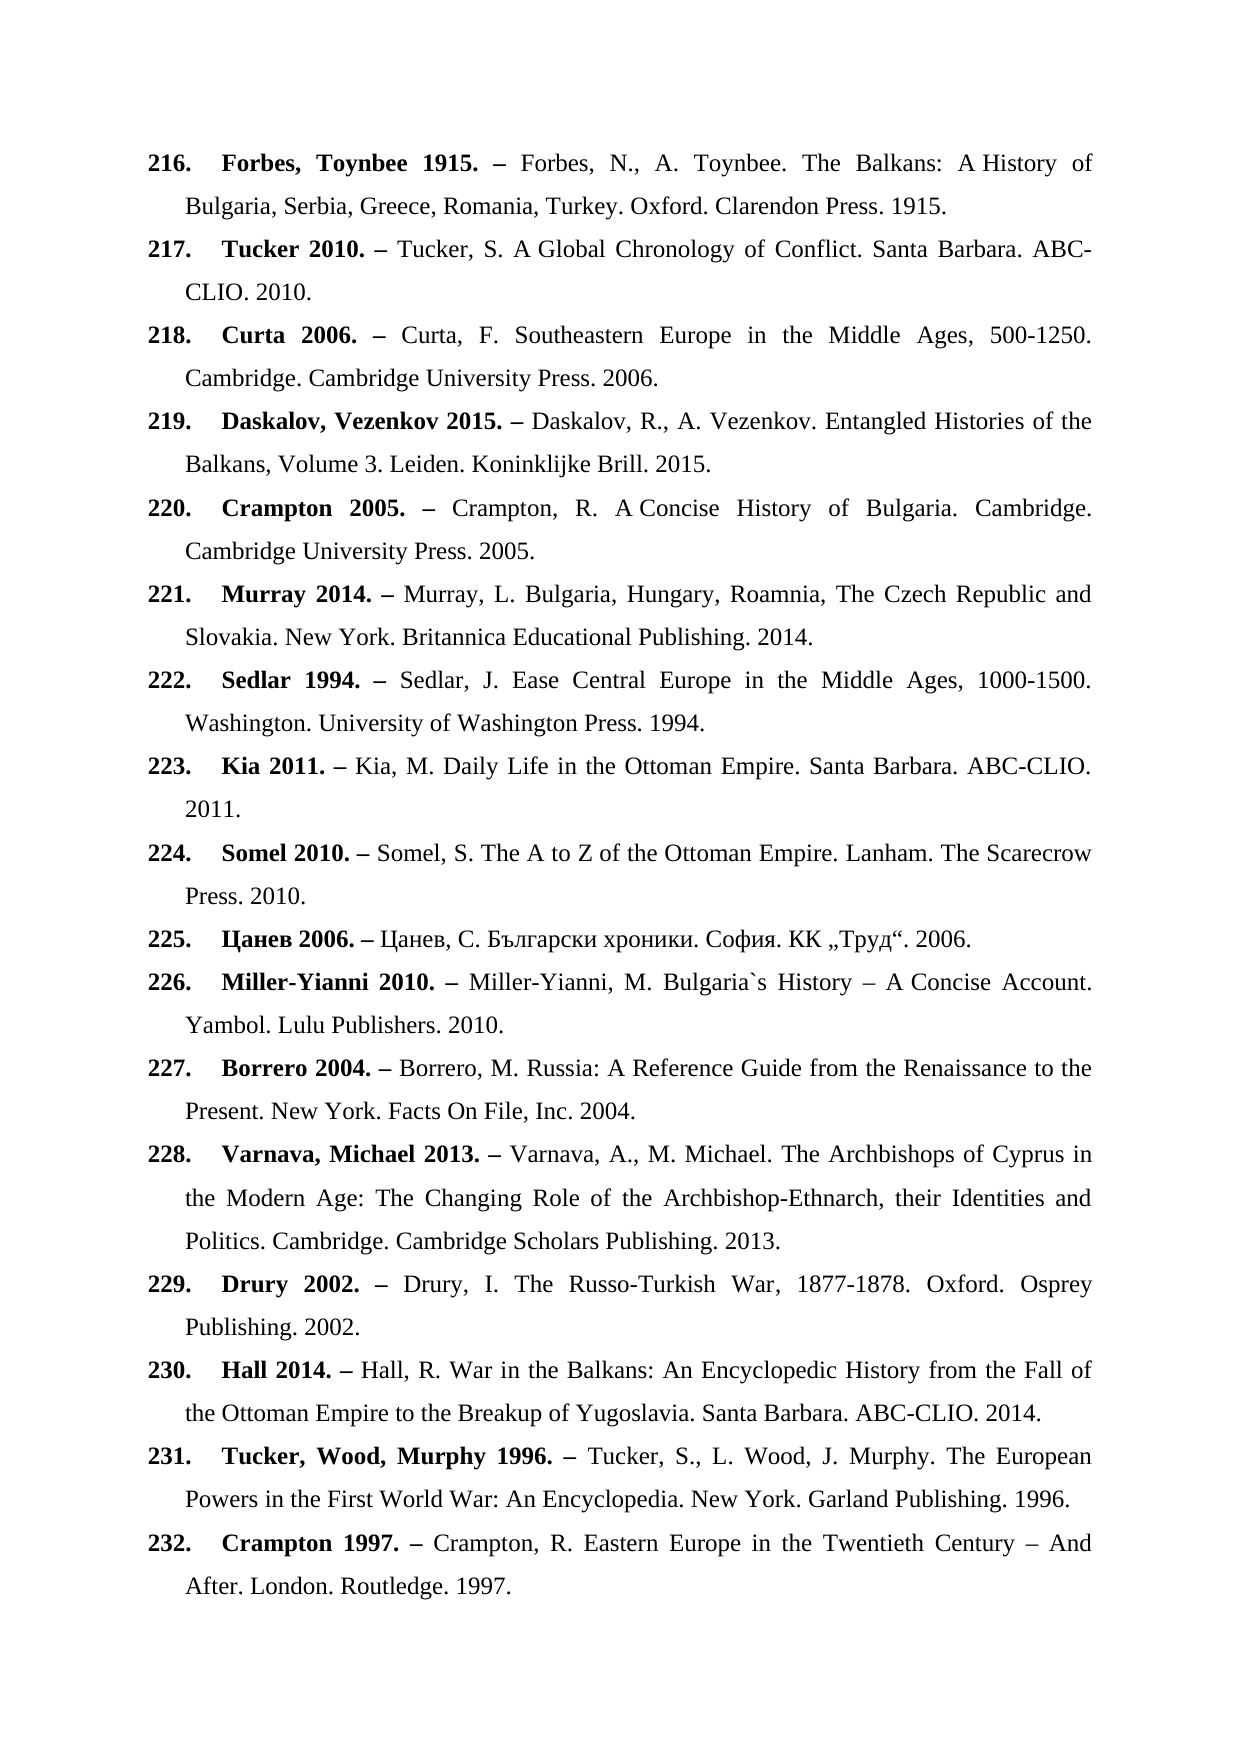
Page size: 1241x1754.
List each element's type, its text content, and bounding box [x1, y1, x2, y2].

list Crampton 2005. – Crampton, R. A Concise History of Bulgaria. Cambridge. Cambridge University Press. 2005. [148, 493, 1093, 564]
list Daskalov, Vezenkov 2015. – Daskalov, R., A. Vezenkov. Entangled Histories of the Balkans, Volume 3. Leiden. Koninklijke Brill. 2015. [148, 406, 1093, 478]
list Borrero 2004. – Borrero, M. Russia: A Reference Guide from the Renaissance to the Present. New York. Facts On File, Inc. 2004. [148, 1053, 1093, 1125]
list Somel 2010. – Somel, S. The A to Z of the Ottoman Empire. Lanham. The Scarecrow Press. 2010. [148, 838, 1093, 909]
list Hall 2014. – Hall, R. War in the Balkans: An Encyclopedic History from the Fall of the Ottoman Empire to the Breakup of Yugoslavia. Santa Barbara. ABC-CLIO. 2014. [148, 1355, 1093, 1427]
list Drury 2002. – Drury, I. The Russo-Turkish War, 1877-1878. Oxford. Osprey Publishing. 2002. [148, 1269, 1093, 1341]
list Kia 2011. – Kia, M. Daily Life in the Ottoman Empire. Santa Barbara. ABC-CLIO. 2011. [148, 751, 1093, 823]
list Murray 2014. – Murray, L. Bulgaria, Hungary, Roamnia, The Czech Republic and Slovakia. New York. Britannica Educational Publishing. 2014. [148, 579, 1093, 651]
list Tucker, Wood, Murphy 1996. – Tucker, S., L. Wood, J. Murphy. The European Powers in the First World War: An Encyclopedia. New York. Garland Publishing. 1996. [148, 1441, 1093, 1513]
list Crampton 1997. – Crampton, R. Eastern Europe in the Twentieth Century – And After. London. Routledge. 1997. [148, 1528, 1093, 1599]
list Varnava, Michael 2013. – Varnava, A., M. Michael. The Archbishops of Cyprus in the Modern Age: The Changing Role of the Archbishop-Ethnarch, their Identities and Politics. Cambridge. Cambridge Scholars Publishing. 2013. [148, 1139, 1093, 1254]
list Curta 2006. – Curta, F. Southeastern Europe in the Middle Ages, 500-1250. Cambridge. Cambridge University Press. 2006. [148, 320, 1093, 392]
list Forbes, Toynbee 1915. – Forbes, N., A. Toynbee. The Balkans: A History of Bulgaria, Serbia, Greece, Romania, Turkey. Oxford. Clarendon Press. 1915. [148, 148, 1093, 219]
list Цанев 2006. – Цанев, С. Български хроники. София. КК „Труд“. 2006. [148, 924, 1093, 953]
list Miller-Yianni 2010. – Miller-Yianni, M. Bulgaria`s History – A Concise Account. Yambol. Lulu Publishers. 2010. [148, 967, 1093, 1039]
list Tucker 2010. – Tucker, S. A Global Chronology of Conflict. Santa Barbara. ABC-CLIO. 2010. [148, 234, 1093, 306]
list Sedlar 1994. – Sedlar, J. Ease Central Europe in the Middle Ages, 1000-1500. Washington. University of Washington Press. 1994. [148, 665, 1093, 737]
